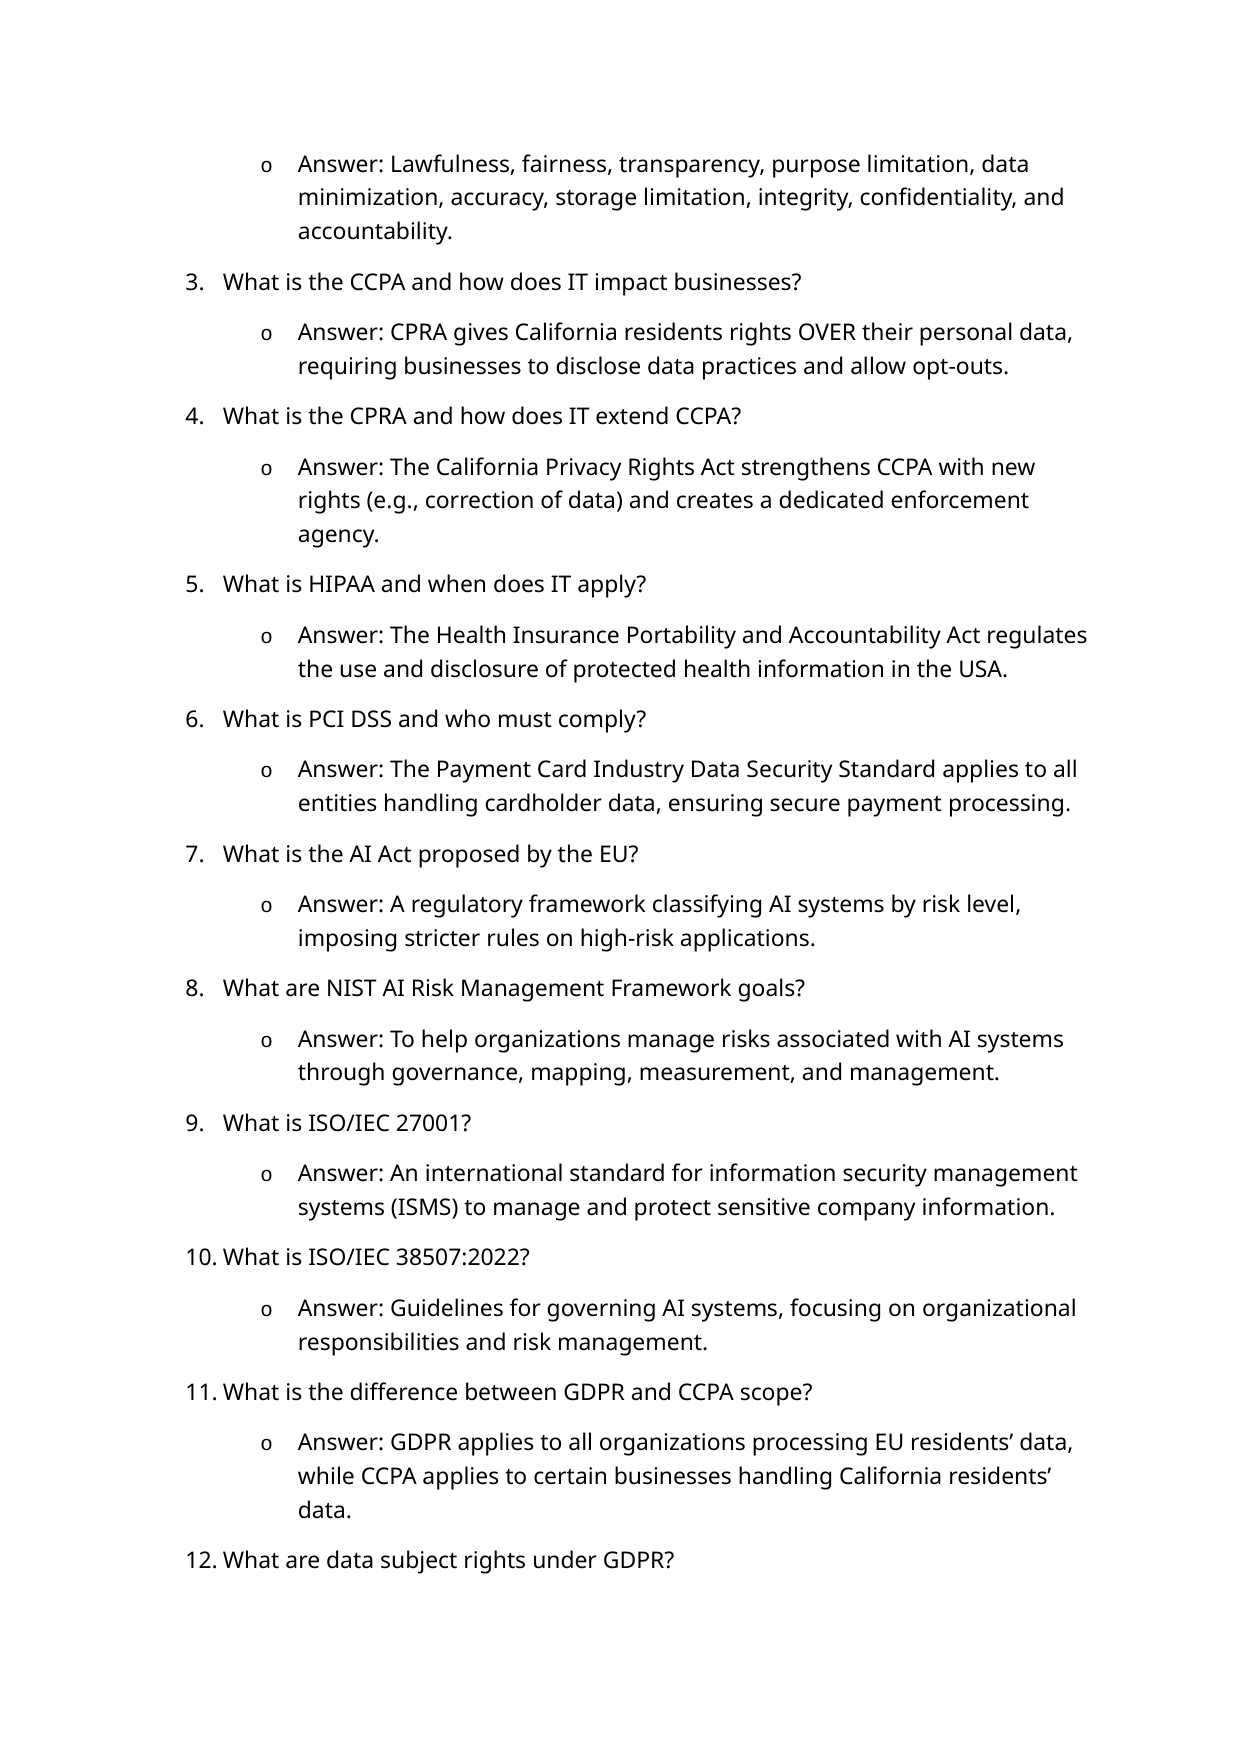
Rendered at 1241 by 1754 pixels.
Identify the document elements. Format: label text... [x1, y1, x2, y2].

list Answer: The Health Insurance Portability and Accountability Act regulates the use and disclosure of protected health information in the USA. [260, 619, 1093, 684]
list What are NIST AI Risk Management Framework goals? [185, 972, 1093, 1003]
list What is ISO/IEC 38507:2022? [185, 1241, 1093, 1273]
list Answer: An international standard for information security management systems (ISMS) to manage and protect sensitive company information. [260, 1157, 1093, 1222]
list What is the CCPA and how does IT impact businesses? [185, 266, 1093, 297]
list Answer: Guidelines for governing AI systems, focusing on organizational responsibilities and risk management. [260, 1292, 1093, 1357]
list What are data subject rights under GDPR? [185, 1544, 1093, 1576]
list Answer: GDPR applies to all organizations processing EU residents’ data, while CCPA applies to certain businesses handling California residents’ data. [260, 1426, 1093, 1525]
list Answer: A regulatory framework classifying AI systems by risk level, imposing stricter rules on high-risk applications. [260, 888, 1093, 953]
list Answer: The California Privacy Rights Act strengthens CCPA with new rights (e.g., correction of data) and creates a dedicated enforcement agency. [260, 451, 1093, 549]
list What is the CPRA and how does IT extend CCPA? [185, 400, 1093, 431]
list What is the AI Act proposed by the EU? [185, 838, 1093, 869]
list What is ISO/IEC 27001? [185, 1107, 1093, 1138]
list What is the difference between GDPR and CCPA scope? [185, 1376, 1093, 1407]
list Answer: CPRA gives California residents rights OVER their personal data, requiring businesses to disclose data practices and allow opt-outs. [260, 316, 1093, 381]
list What is HIPAA and when does IT apply? [185, 568, 1093, 600]
list What is PCI DSS and who must comply? [185, 703, 1093, 734]
list Answer: Lawfulness, fairness, transparency, purpose limitation, data minimization, accuracy, storage limitation, integrity, confidentiality, and accountability. [260, 148, 1093, 246]
list Answer: To help organizations manage risks associated with AI systems through governance, mapping, measurement, and management. [260, 1023, 1093, 1088]
list Answer: The Payment Card Industry Data Security Standard applies to all entities handling cardholder data, ensuring secure payment processing. [260, 753, 1093, 818]
